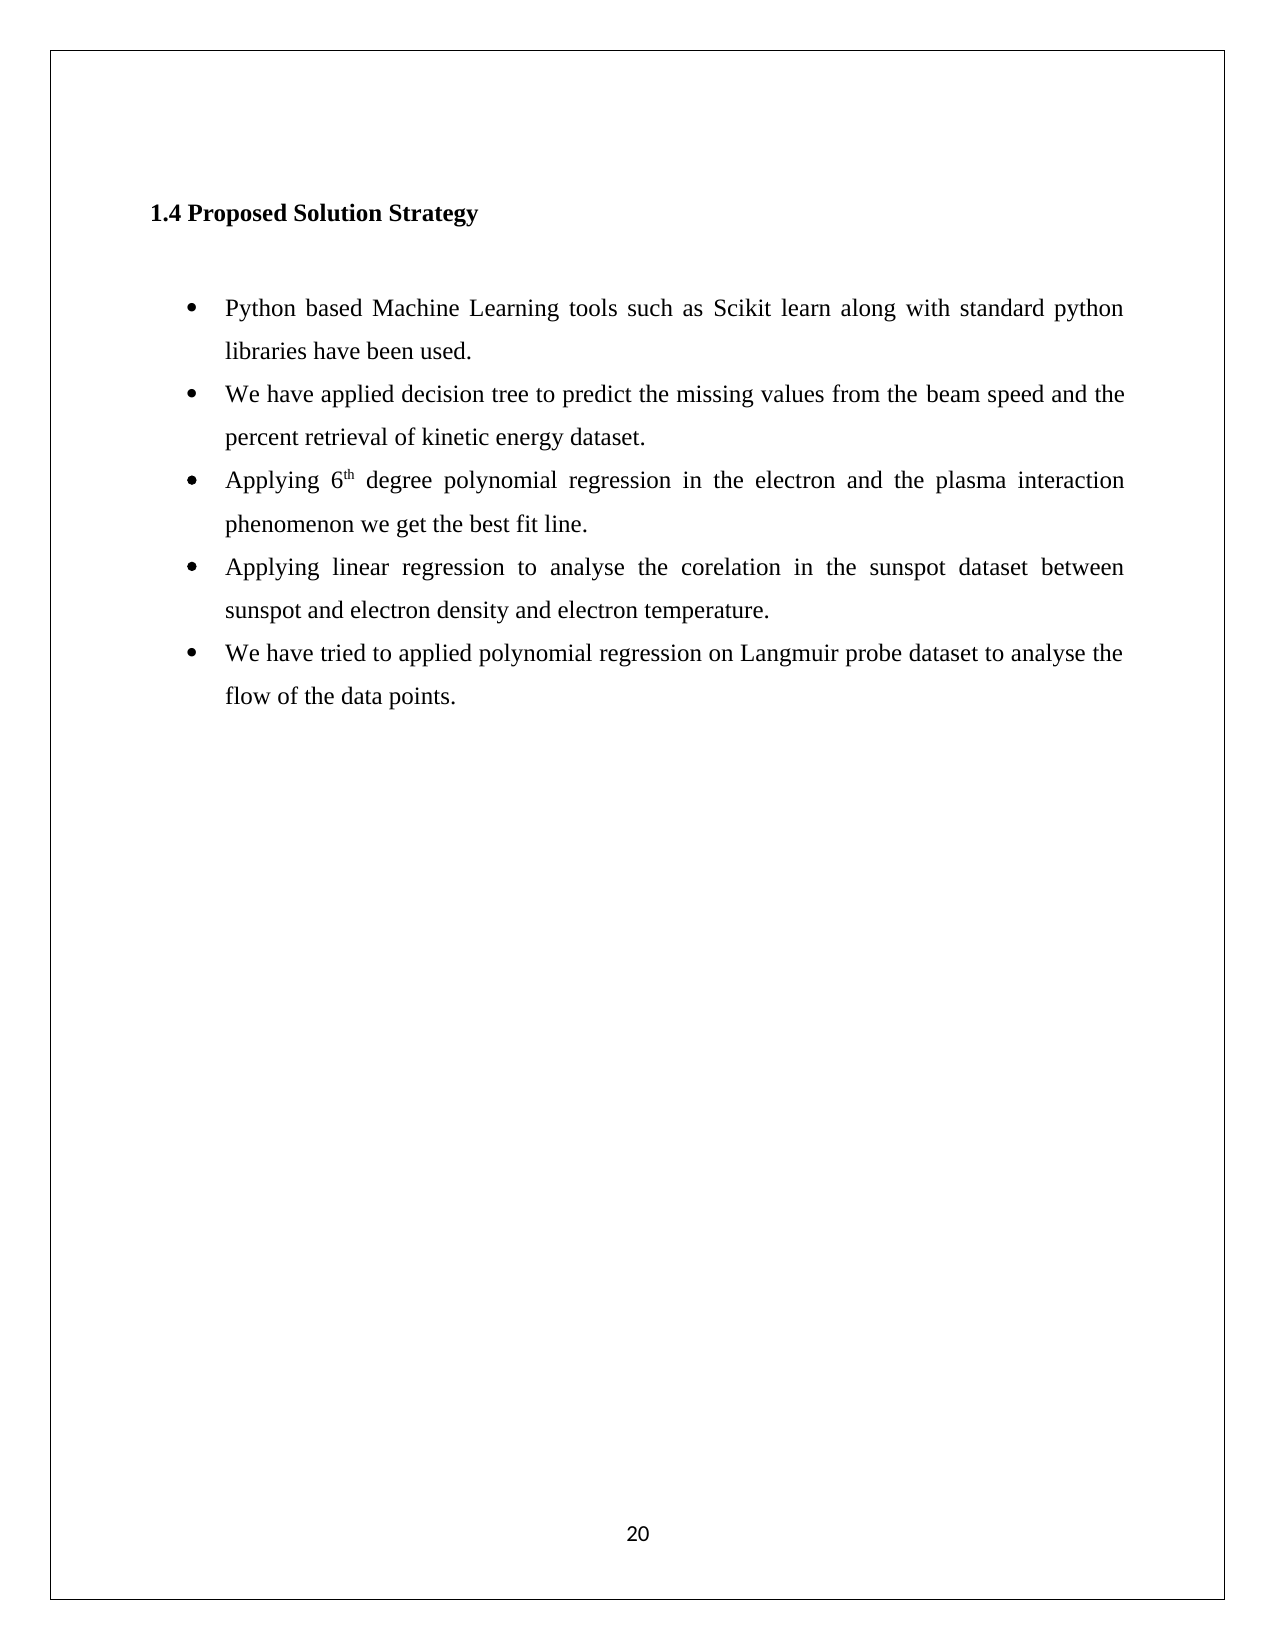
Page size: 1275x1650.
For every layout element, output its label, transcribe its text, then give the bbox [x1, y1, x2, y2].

list Applying 6th degree polynomial regression in the electron and the plasma interaction phenomenon we get the best fit line. [187, 466, 1125, 537]
list Applying linear regression to analyse the corelation in the sunspot dataset between sunspot and electron density and electron temperature. [187, 552, 1125, 624]
list Python based Machine Learning tools such as Scikit learn along with standard python libraries have been used. [187, 293, 1125, 365]
text 1.4 Proposed Solution Strategy [150, 198, 1125, 226]
list We have tried to applied polynomial regression on Langmuir probe dataset to analyse the flow of the data points. [187, 638, 1125, 710]
list We have applied decision tree to predict the missing values from the beam speed and the percent retrieval of kinetic energy dataset. [187, 379, 1125, 451]
